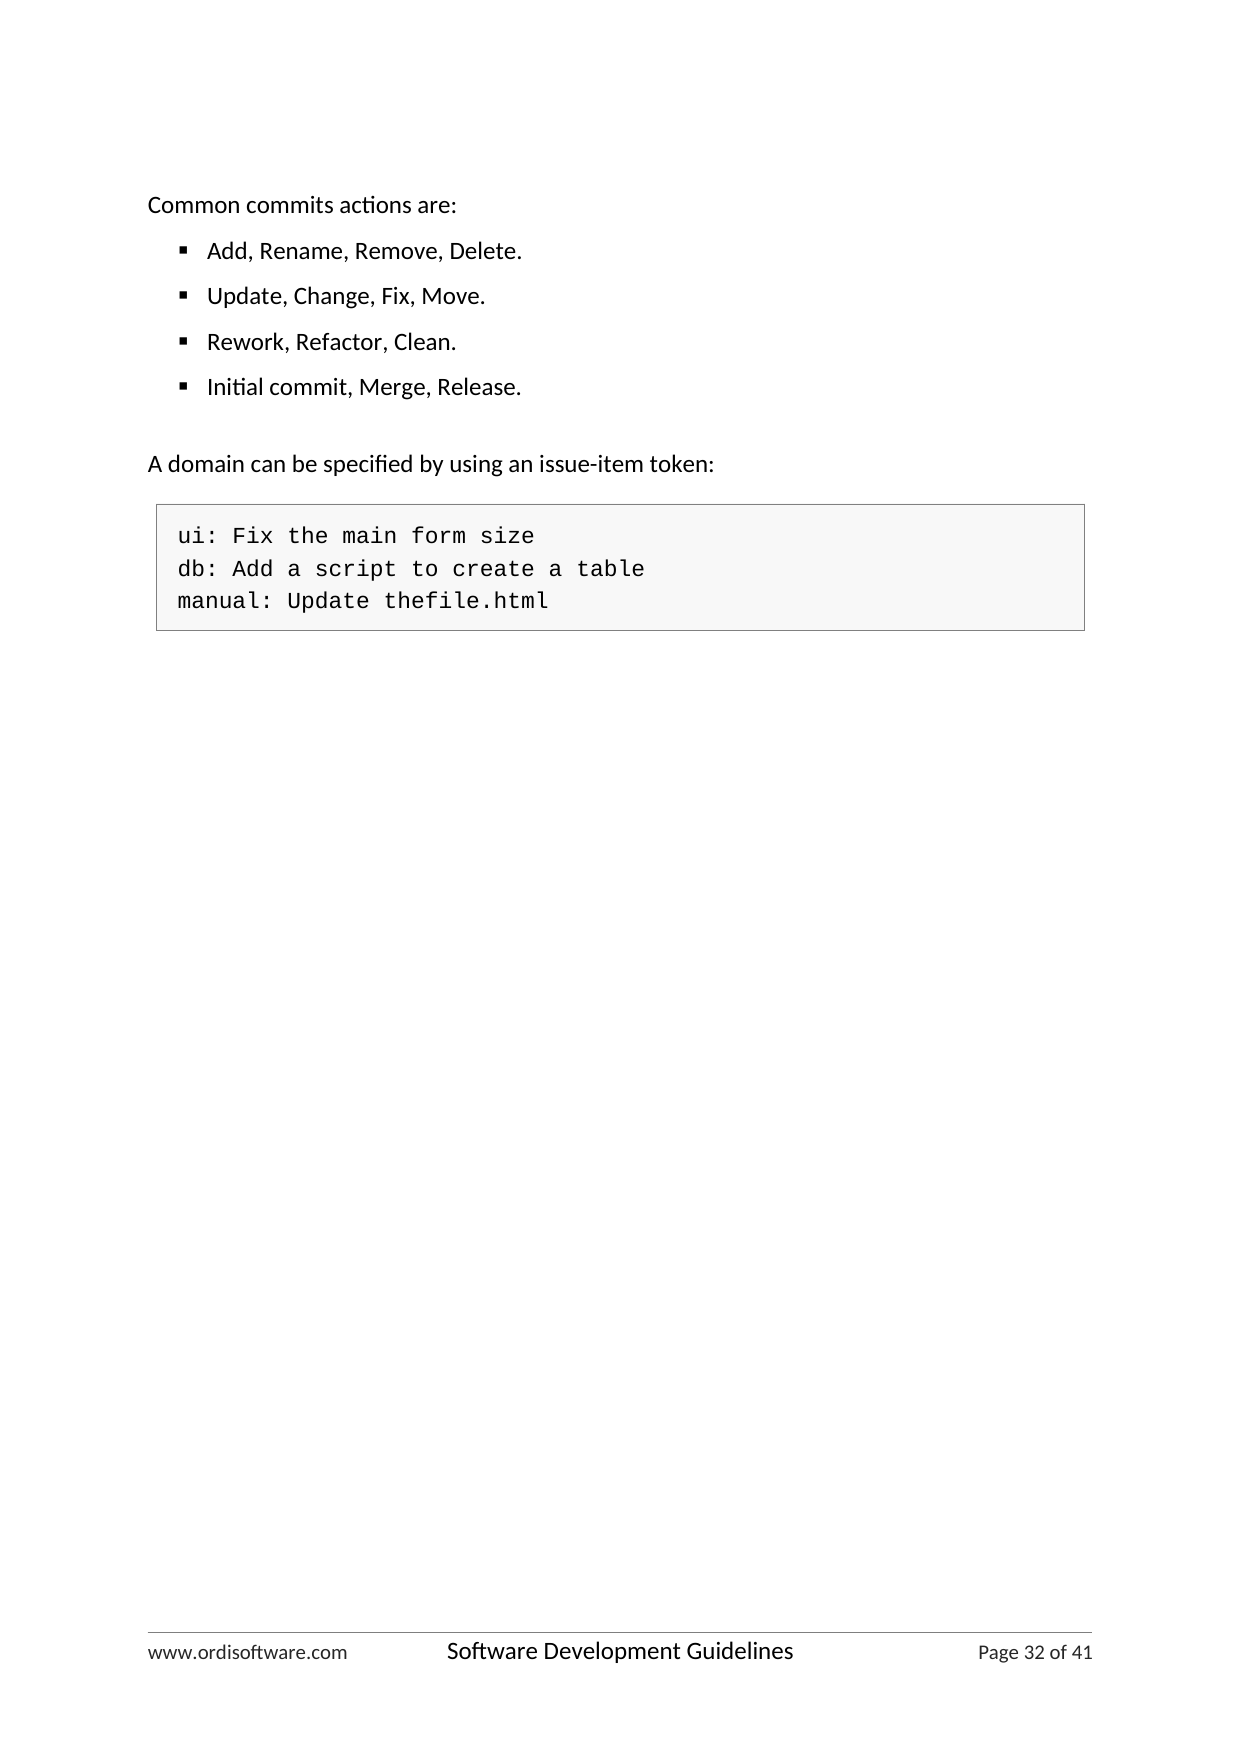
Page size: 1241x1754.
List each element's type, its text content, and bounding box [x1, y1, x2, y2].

text manual: Update thefile.html [157, 568, 1084, 630]
list Add, Rename, Remove, Delete. [177, 235, 1092, 265]
list Update, Change, Fix, Move. [177, 280, 1092, 311]
text ui: Fix the main form size [157, 505, 1084, 536]
text Common commits actions are: [148, 189, 1092, 220]
list Rework, Refactor, Clean. [177, 326, 1092, 356]
text A domain can be specified by using an issue-item token: [148, 448, 1092, 478]
text db: Add a script to create a table [157, 536, 1084, 568]
list Initial commit, Merge, Release. [177, 371, 1092, 402]
